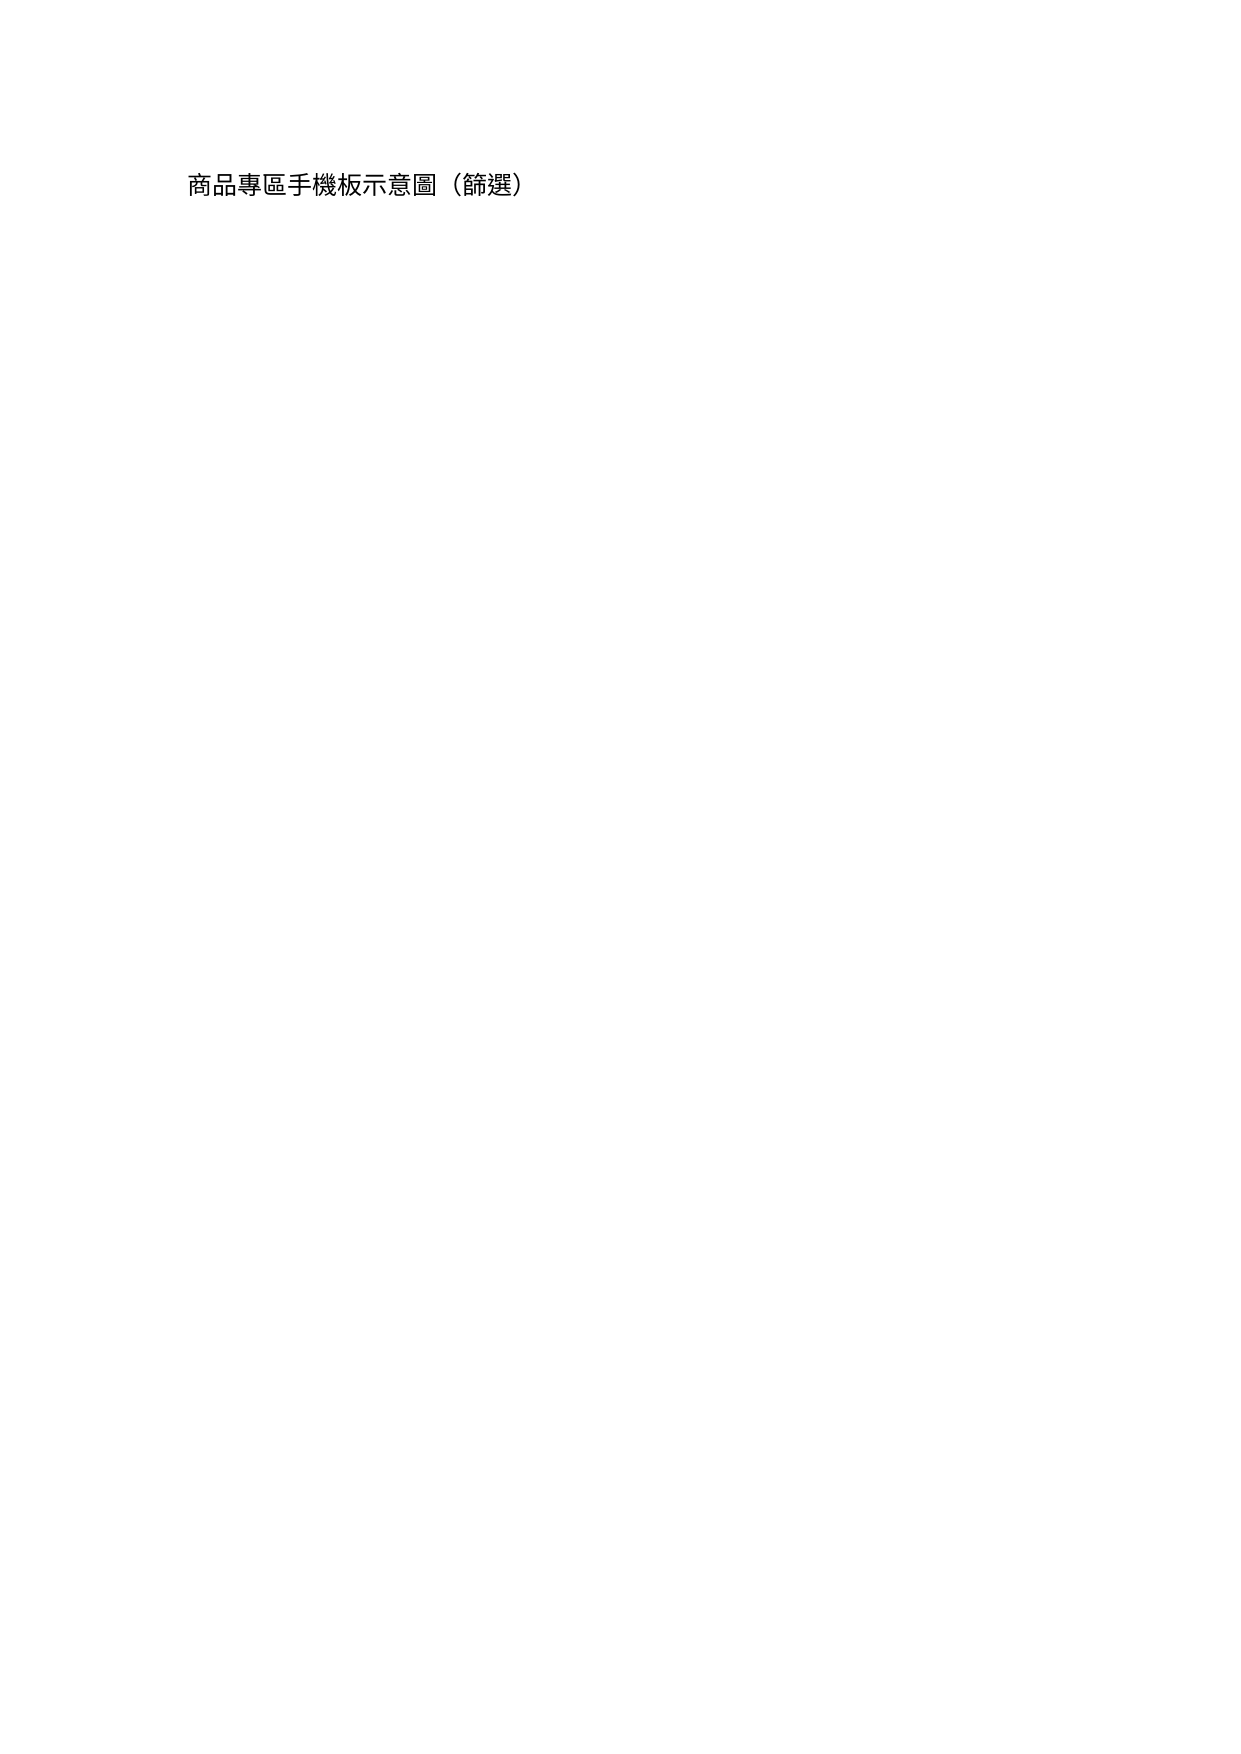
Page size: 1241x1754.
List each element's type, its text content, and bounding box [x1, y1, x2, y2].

text 商品專區手機板示意圖（篩選） [187, 164, 1053, 202]
